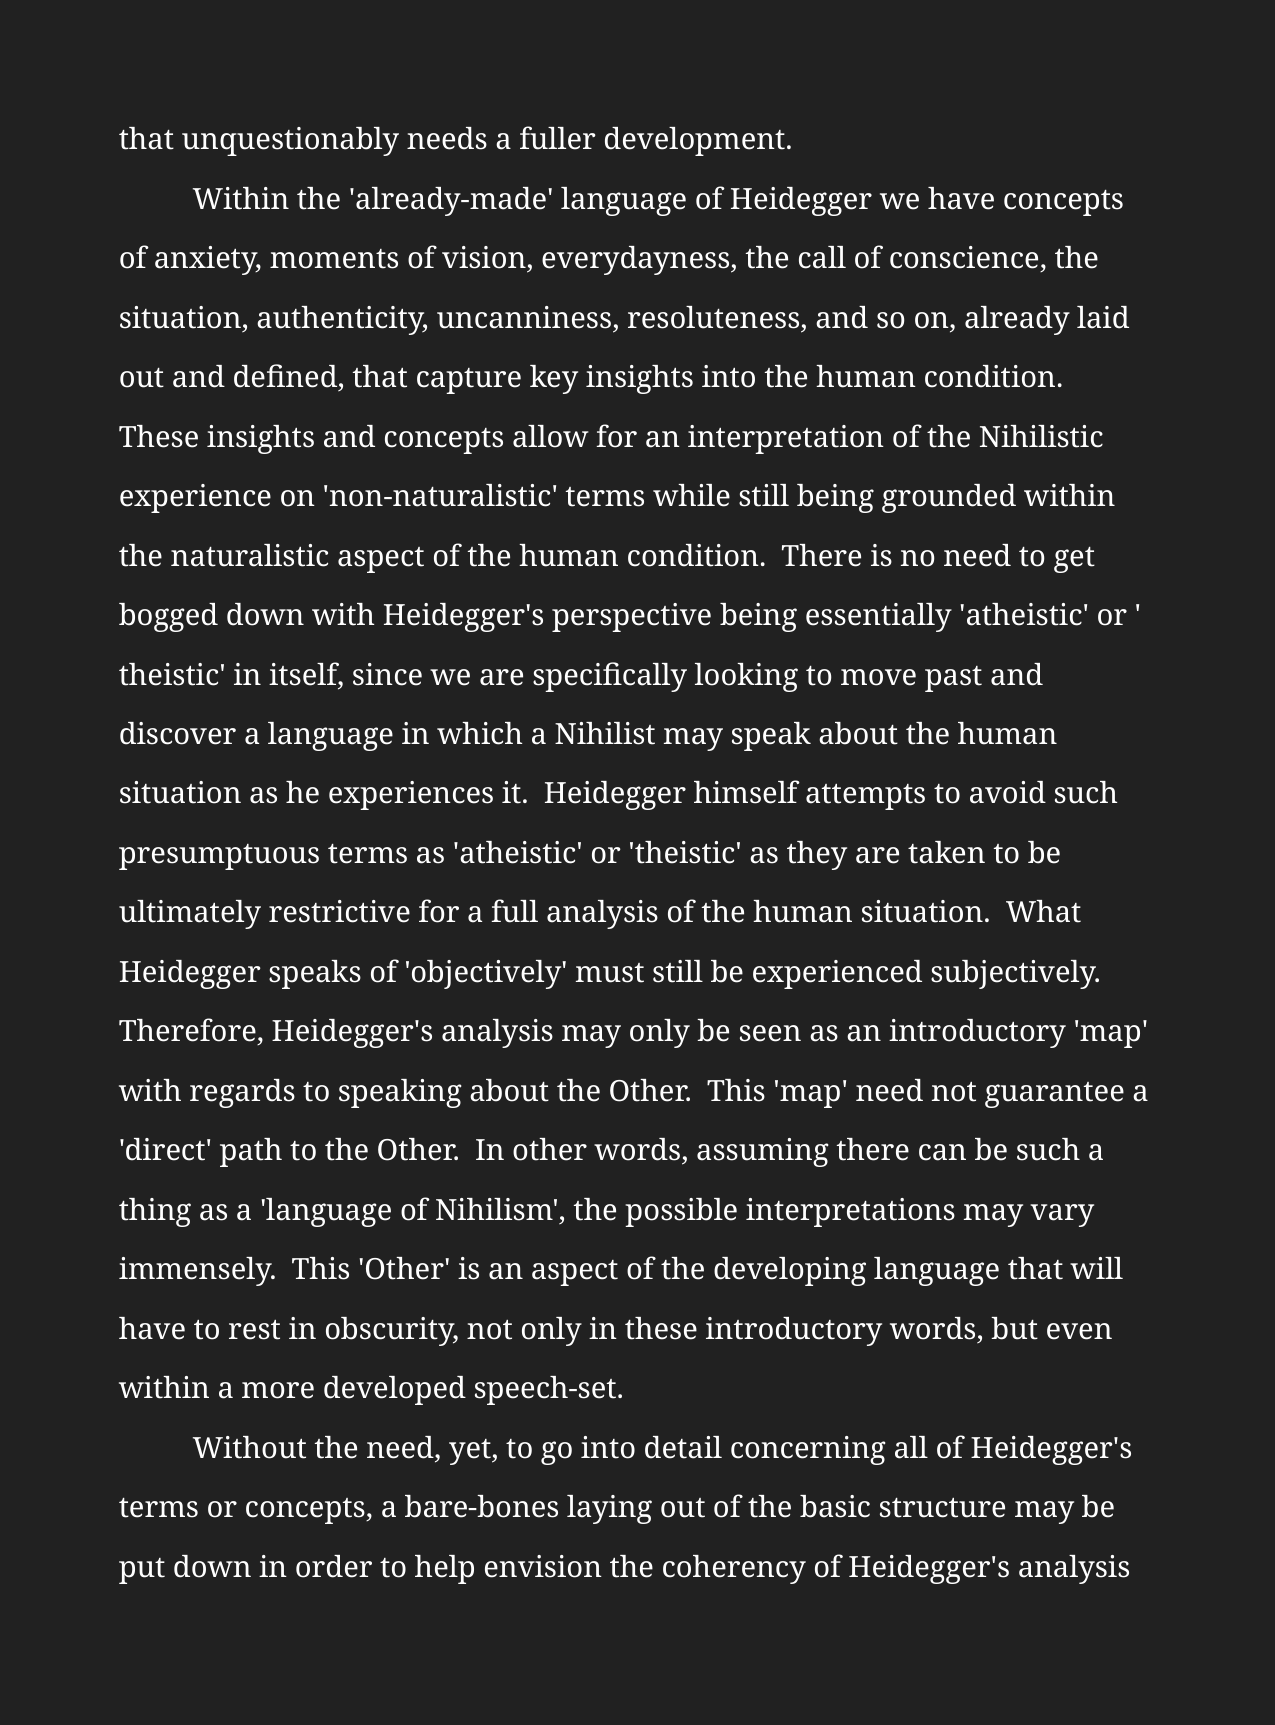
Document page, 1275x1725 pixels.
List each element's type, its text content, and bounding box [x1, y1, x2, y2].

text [118, 118, 1156, 158]
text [118, 1427, 1156, 1586]
text Within the 'already-made' language of Heidegger we have concepts of anxiety, moments of vision, everydayness, the call of conscience, the situation, authenticity, uncanniness, resoluteness, and so on, already laid out and defined, that capture key insights into the human condition. These insights and concepts allow for an interpretation of the Nihilistic experience on 'non-naturalistic' terms while still being grounded within the naturalistic aspect of the human condition. There is no need to get bogged down with Heidegger's perspective being essentially 'atheistic' or ' theistic' in itself, since we are specifically looking to move past and discover a language in which a Nihilist may speak about the human situation as he experiences it. Heidegger himself attempts to avoid such presumptuous terms as 'atheistic' or 'theistic' as they are taken to be ultimately restrictive for a full analysis of the human situation. What Heidegger speaks of 'objectively' must still be experienced subjectively. Therefore, Heidegger's analysis may only be seen as an introductory 'map' with regards to speaking about the Other. This 'map' need not guarantee a 'direct' path to the Other. In other words, assuming there can be such a thing as a 'language of Nihilism', the possible interpretations may vary immensely. This 'Other' is an aspect of the developing language that will have to rest in obscurity, not only in these introductory words, but even within a more developed speech-set. [118, 178, 1156, 1407]
